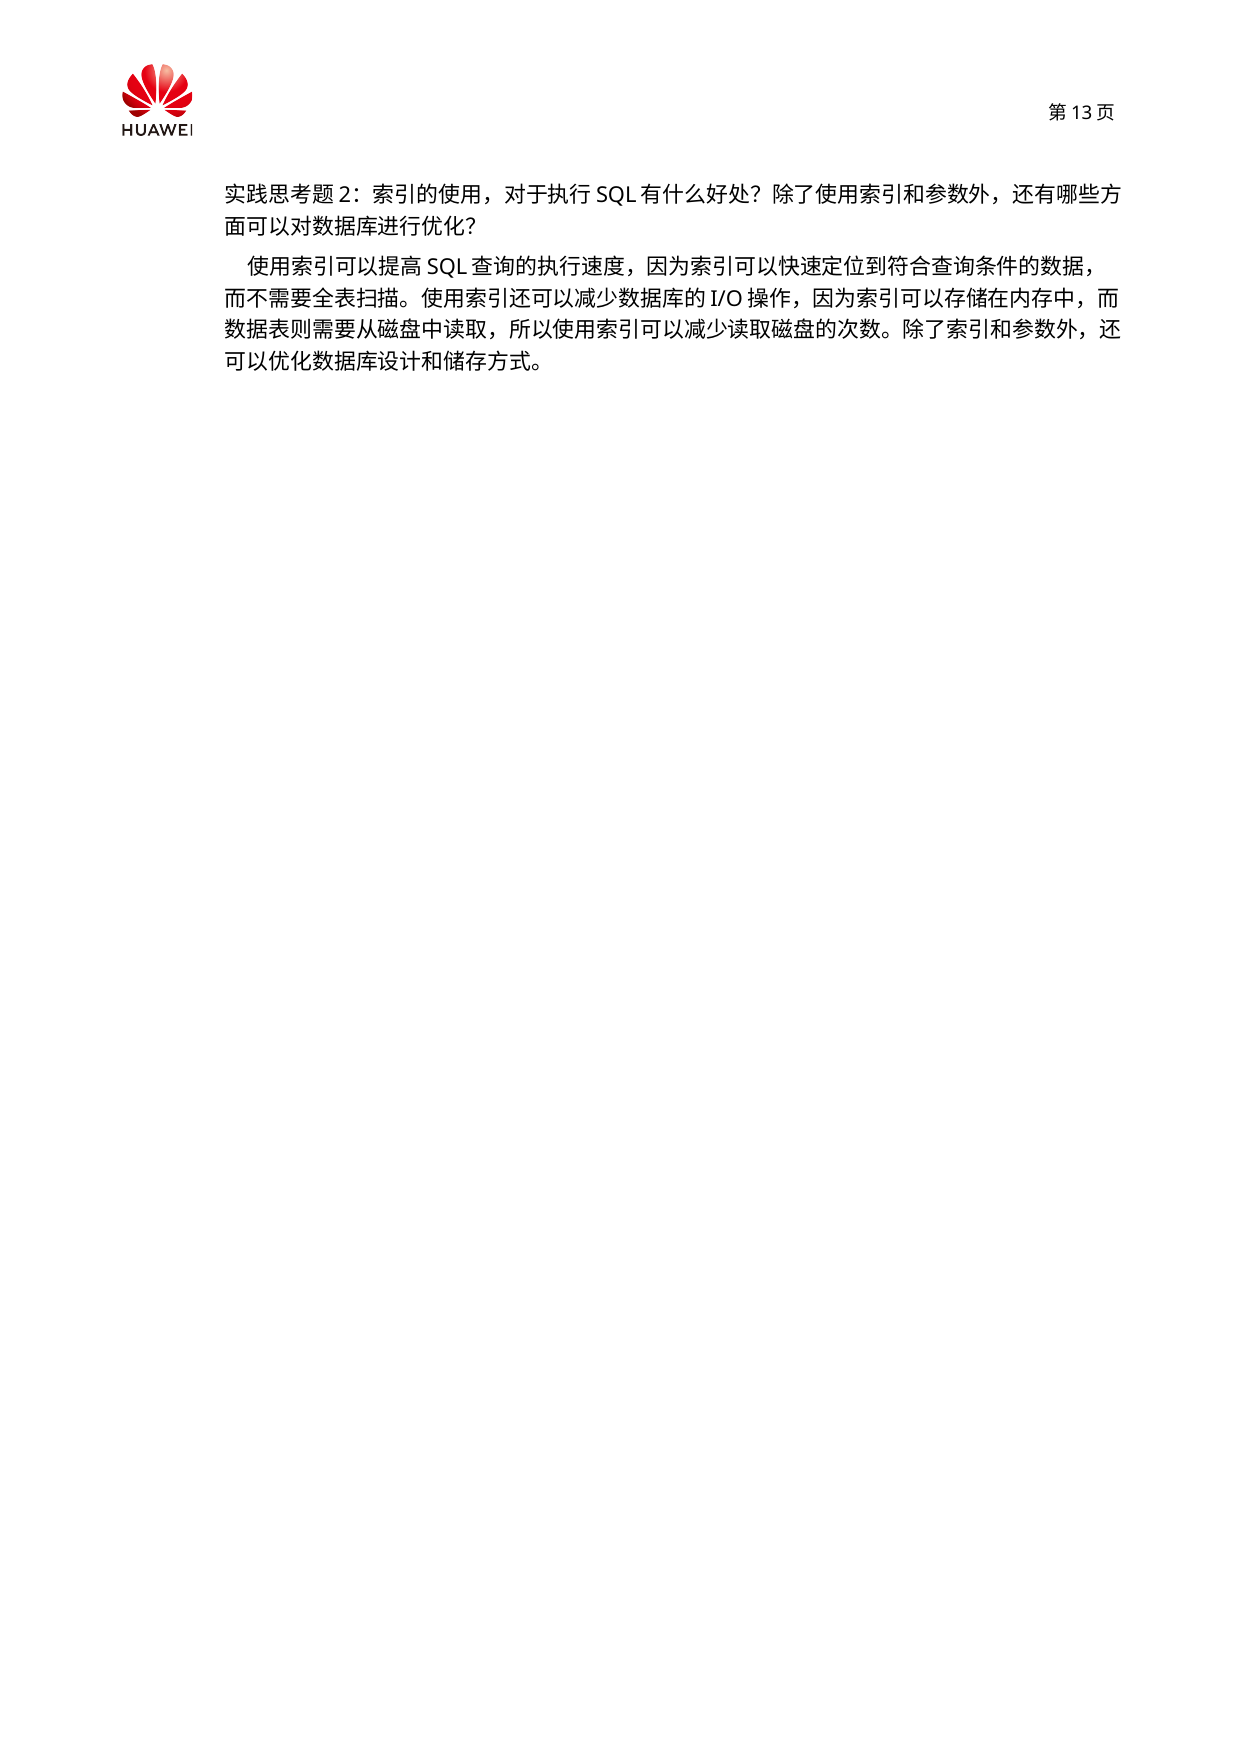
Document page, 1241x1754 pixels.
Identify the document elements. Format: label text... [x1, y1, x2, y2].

text 使用索引可以提高SQL查询的执行速度，因为索引可以快速定位到符合查询条件的数据，而不需要全表扫描。使用索引还可以减少数据库的I/O操作，因为索引可以存储在内存中，而数据表则需要从磁盘中读取，所以使用索引可以减少读取磁盘的次数。除了索引和参数外，还可以优化数据库设计和储存方式。 [224, 249, 1122, 376]
text 实践思考题2：索引的使用，对于执行SQL有什么好处？除了使用索引和参数外，还有哪些方面可以对数据库进行优化？ [224, 177, 1122, 241]
picture [122, 64, 193, 136]
